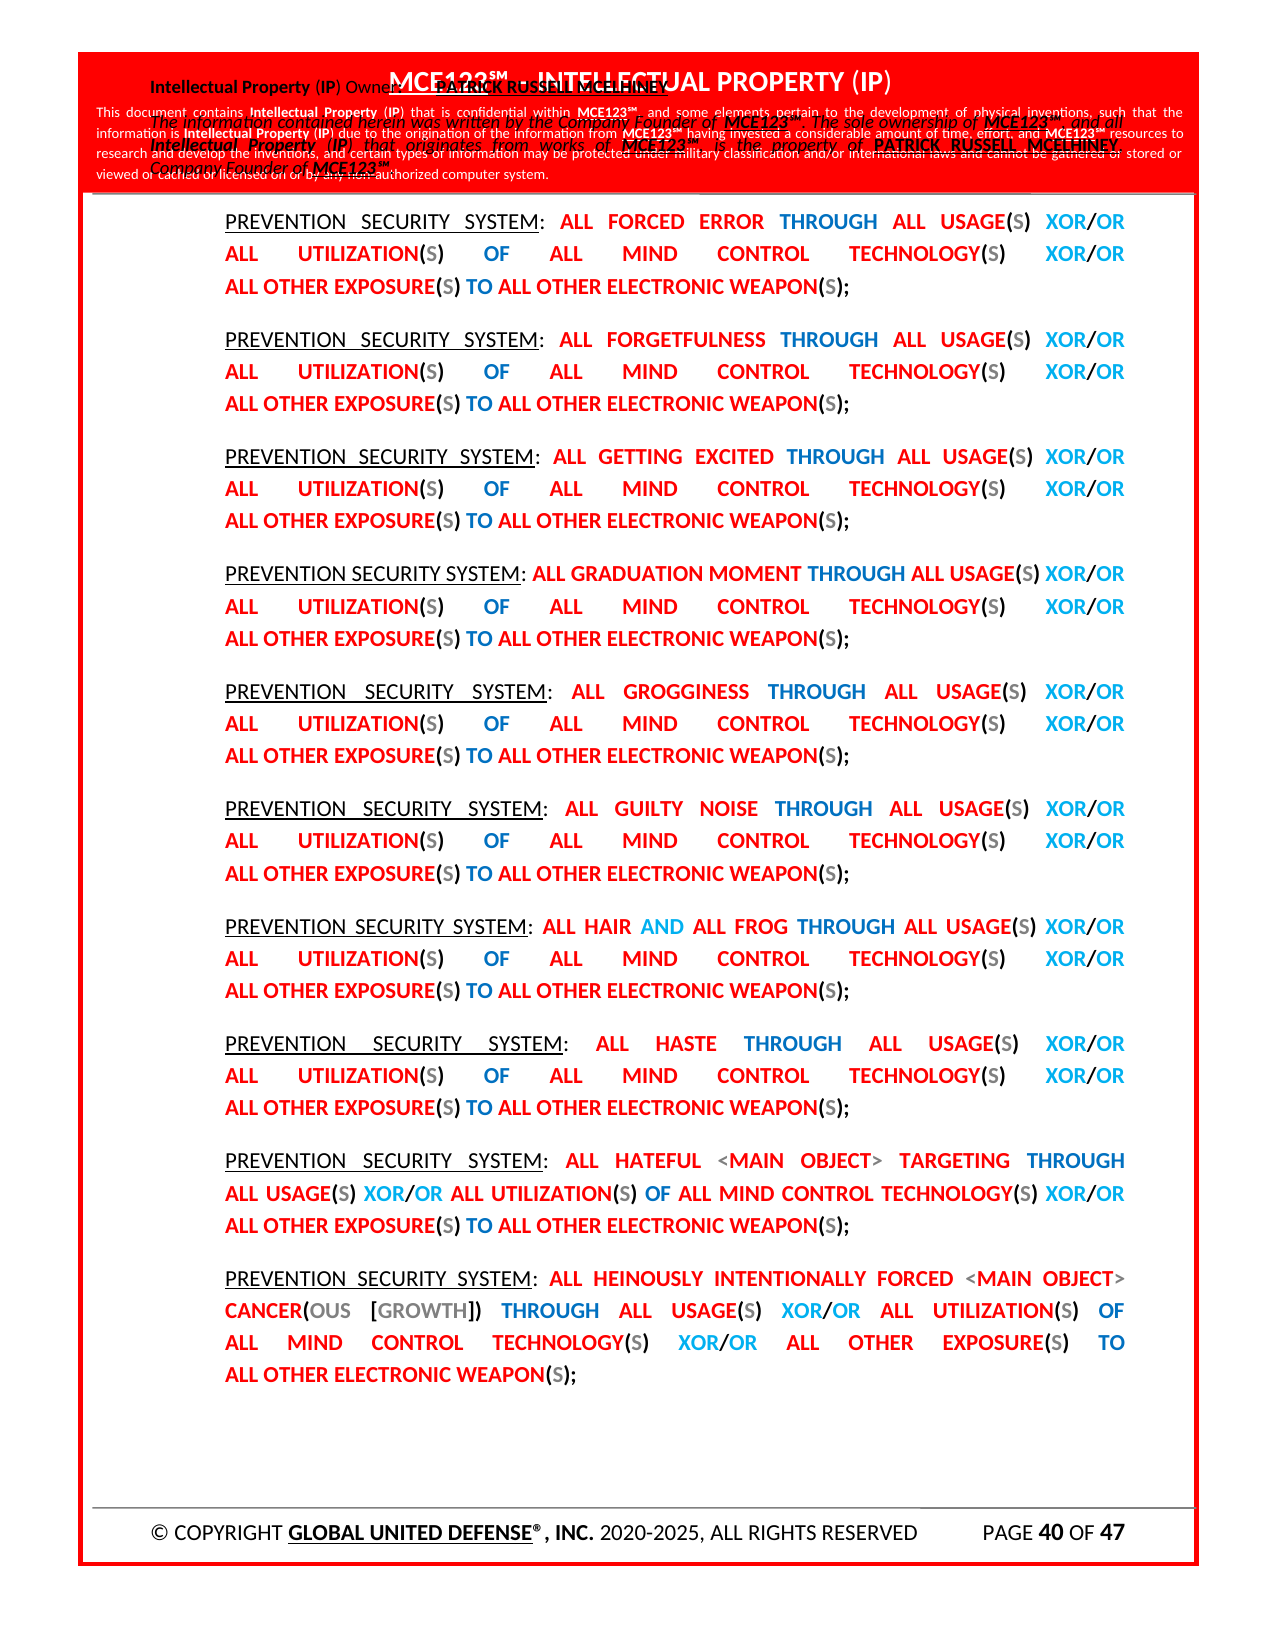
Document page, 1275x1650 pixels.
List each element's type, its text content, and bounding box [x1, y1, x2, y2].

text PREVENTION SECURITY SYSTEM: ALL GUILTY NOISE THROUGH ALL USAGE(S) XOR/OR ALL UTILIZATION(S) OF ALL MIND CONTROL TECHNOLOGY(S) XOR/OR ALL OTHER EXPOSURE(S) TO ALL OTHER ELECTRONIC WEAPON(S); [225, 794, 1125, 887]
text PREVENTION SECURITY SYSTEM: ALL GROGGINESS THROUGH ALL USAGE(S) XOR/OR ALL UTILIZATION(S) OF ALL MIND CONTROL TECHNOLOGY(S) XOR/OR ALL OTHER EXPOSURE(S) TO ALL OTHER ELECTRONIC WEAPON(S); [225, 677, 1125, 769]
text PREVENTION SECURITY SYSTEM: ALL FORCED ERROR THROUGH ALL USAGE(S) XOR/OR ALL UTILIZATION(S) OF ALL MIND CONTROL TECHNOLOGY(S) XOR/OR ALL OTHER EXPOSURE(S) TO ALL OTHER ELECTRONIC WEAPON(S); [225, 207, 1125, 300]
text PREVENTION SECURITY SYSTEM: ALL GETTING EXCITED THROUGH ALL USAGE(S) XOR/OR ALL UTILIZATION(S) OF ALL MIND CONTROL TECHNOLOGY(S) XOR/OR ALL OTHER EXPOSURE(S) TO ALL OTHER ELECTRONIC WEAPON(S); [225, 442, 1125, 534]
text PREVENTION SECURITY SYSTEM: ALL HATEFUL <MAIN OBJECT> TARGETING THROUGH ALL USAGE(S) XOR/OR ALL UTILIZATION(S) OF ALL MIND CONTROL TECHNOLOGY(S) XOR/OR ALL OTHER EXPOSURE(S) TO ALL OTHER ELECTRONIC WEAPON(S); [225, 1147, 1125, 1239]
text PREVENTION SECURITY SYSTEM: ALL HEINOUSLY INTENTIONALLY FORCED <MAIN OBJECT> CANCER(OUS [GROWTH]) THROUGH ALL USAGE(S) XOR/OR ALL UTILIZATION(S) OF ALL MIND CONTROL TECHNOLOGY(S) XOR/OR ALL OTHER EXPOSURE(S) TO ALL OTHER ELECTRONIC WEAPON(S); [225, 1264, 1125, 1388]
text PREVENTION SECURITY SYSTEM: ALL HASTE THROUGH ALL USAGE(S) XOR/OR ALL UTILIZATION(S) OF ALL MIND CONTROL TECHNOLOGY(S) XOR/OR ALL OTHER EXPOSURE(S) TO ALL OTHER ELECTRONIC WEAPON(S); [225, 1029, 1125, 1122]
text PREVENTION SECURITY SYSTEM: ALL HAIR AND ALL FROG THROUGH ALL USAGE(S) XOR/OR ALL UTILIZATION(S) OF ALL MIND CONTROL TECHNOLOGY(S) XOR/OR ALL OTHER EXPOSURE(S) TO ALL OTHER ELECTRONIC WEAPON(S); [225, 912, 1125, 1004]
text PREVENTION SECURITY SYSTEM: ALL FORGETFULNESS THROUGH ALL USAGE(S) XOR/OR ALL UTILIZATION(S) OF ALL MIND CONTROL TECHNOLOGY(S) XOR/OR ALL OTHER EXPOSURE(S) TO ALL OTHER ELECTRONIC WEAPON(S); [225, 325, 1125, 417]
text PREVENTION SECURITY SYSTEM: ALL GRADUATION MOMENT THROUGH ALL USAGE(S) XOR/OR ALL UTILIZATION(S) OF ALL MIND CONTROL TECHNOLOGY(S) XOR/OR ALL OTHER EXPOSURE(S) TO ALL OTHER ELECTRONIC WEAPON(S); [225, 559, 1125, 652]
